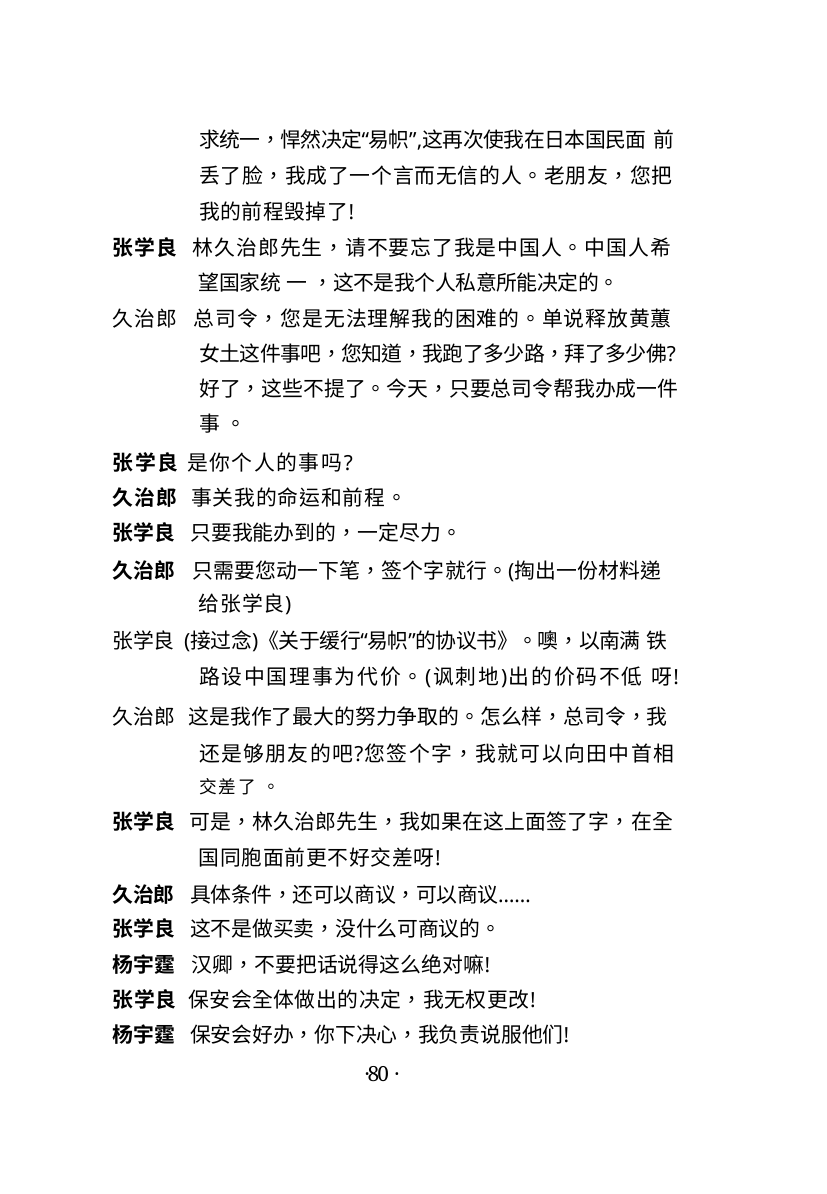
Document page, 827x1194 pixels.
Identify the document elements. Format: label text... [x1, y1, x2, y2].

text 久治郎 事关我的命运和前程。 [113, 485, 703, 511]
text 久治郎 这是我作了最大的努力争取的。怎么样，总司令，我 还是够朋友的吧?您签个字，我就可以向田中首相 交差了 。 [112, 702, 679, 799]
text 杨宇霆 汉卿，不要把话说得这么绝对嘛! [113, 951, 703, 977]
text 求统一，悍然决定“易帜”,这再次使我在日本国民面 前丢了脸，我成了一个言而无信的人。老朋友，您把 我的前程毁掉了! [199, 125, 674, 225]
text 张学良 是你个人的事吗? [113, 449, 703, 476]
text 久治郎 具体条件，还可以商议，可以商议…… 张学良 这不是做买卖，没什么可商议的。 [113, 880, 546, 942]
text 久治郎 总司令，您是无法理解我的困难的。单说释放黄蕙 女土这件事吧，您知道，我跑了多少路，拜了多少佛? 好了，这些不提了。今天，只要总司令帮我办成一件 事 。 [112, 304, 679, 438]
text 张学良 林久治郎先生，请不要忘了我是中国人。中国人希 望国家统 一 ，这不是我个人私意所能决定的。 [113, 233, 678, 297]
text 张学良 只要我能办到的，一定尽力。 [113, 519, 703, 545]
text 杨宇霆 保安会好办，你下决心，我负责说服他们! [113, 1022, 703, 1048]
text 张学良 保安会全体做出的决定，我无权更改! [113, 987, 703, 1013]
text 张学良 可是，林久治郎先生，我如果在这上面签了字，在全 国同胞面前更不好交差呀! [113, 807, 680, 872]
text 张学良 (接过念)《关于缓行“易帜”的协议书》。噢，以南满 铁路设中国理事为代价。(讽刺地)出的价码不低 呀! [112, 627, 679, 691]
text 久治郎 只需要您动一下笔，签个字就行。(掏出一份材料递 给张学良) [113, 556, 673, 618]
